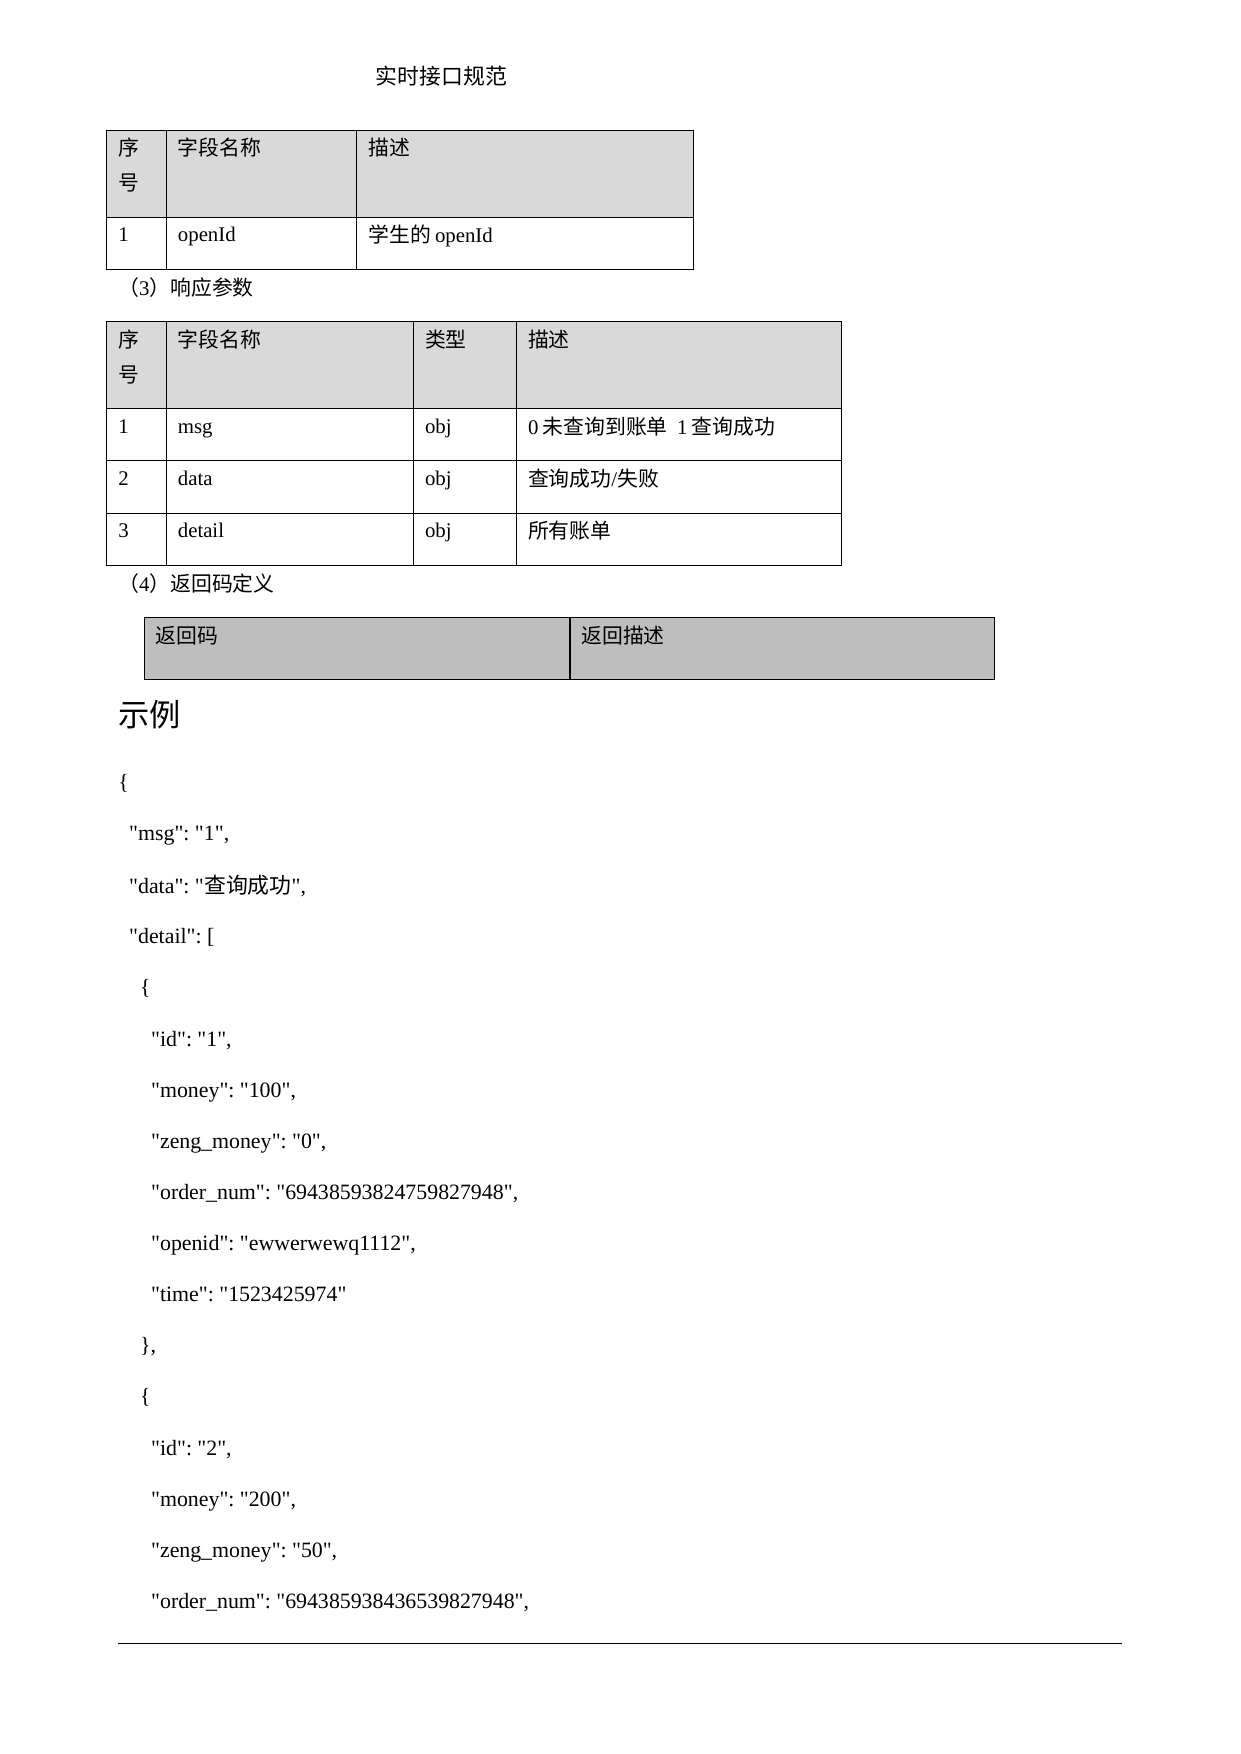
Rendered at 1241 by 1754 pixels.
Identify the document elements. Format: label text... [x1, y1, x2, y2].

table_cell obj [414, 409, 516, 460]
list { [118, 766, 1122, 798]
table_cell 查询成功/失败 [517, 461, 841, 512]
list "detail": [ [118, 919, 1122, 952]
table_cell 0未查询到账单 1查询成功 [517, 409, 841, 460]
list "time": "1523425974" [118, 1278, 1122, 1310]
list "openid": "ewwerwewq1112", [118, 1226, 1122, 1259]
table_cell obj [414, 461, 516, 512]
list "money": "100", [118, 1073, 1122, 1106]
table_cell openId [167, 218, 356, 269]
table_cell 2 [107, 461, 166, 512]
list "id": "1", [118, 1022, 1122, 1054]
table_cell detail [167, 514, 413, 564]
table_cell 1 [107, 218, 166, 269]
table_header 返回码 [145, 618, 569, 679]
list "zeng_money": "50", [118, 1533, 1122, 1566]
text （3）响应参数 [118, 270, 1122, 302]
list "money": "200", [118, 1482, 1122, 1515]
list "order_num": "69438593824759827948", [118, 1175, 1122, 1208]
table_cell 3 [107, 514, 166, 564]
list "order_num": "694385938436539827948", [118, 1584, 1122, 1617]
text （4）返回码定义 [118, 566, 1122, 598]
table_cell 1 [107, 409, 166, 460]
table_cell msg [167, 409, 413, 460]
text 示例 [118, 680, 1122, 745]
list "msg": "1", [118, 817, 1122, 849]
table_header 描述 [517, 322, 841, 408]
table_header 序号 [107, 322, 166, 408]
table_header 字段名称 [167, 322, 413, 408]
list "id": "2", [118, 1431, 1122, 1463]
table_header 序号 [107, 131, 166, 217]
list "data": "查询成功", [118, 868, 1122, 900]
list }, [118, 1329, 1122, 1361]
table_cell 学生的openId [357, 218, 693, 269]
table_cell 所有账单 [517, 514, 841, 564]
table_cell data [167, 461, 413, 512]
list { [118, 1380, 1122, 1412]
table_cell obj [414, 514, 516, 564]
list { [118, 971, 1122, 1003]
list "zeng_money": "0", [118, 1124, 1122, 1157]
table_header 返回描述 [571, 618, 994, 679]
table_header 类型 [414, 322, 516, 408]
table_header 字段名称 [167, 131, 356, 217]
table_header 描述 [357, 131, 693, 217]
